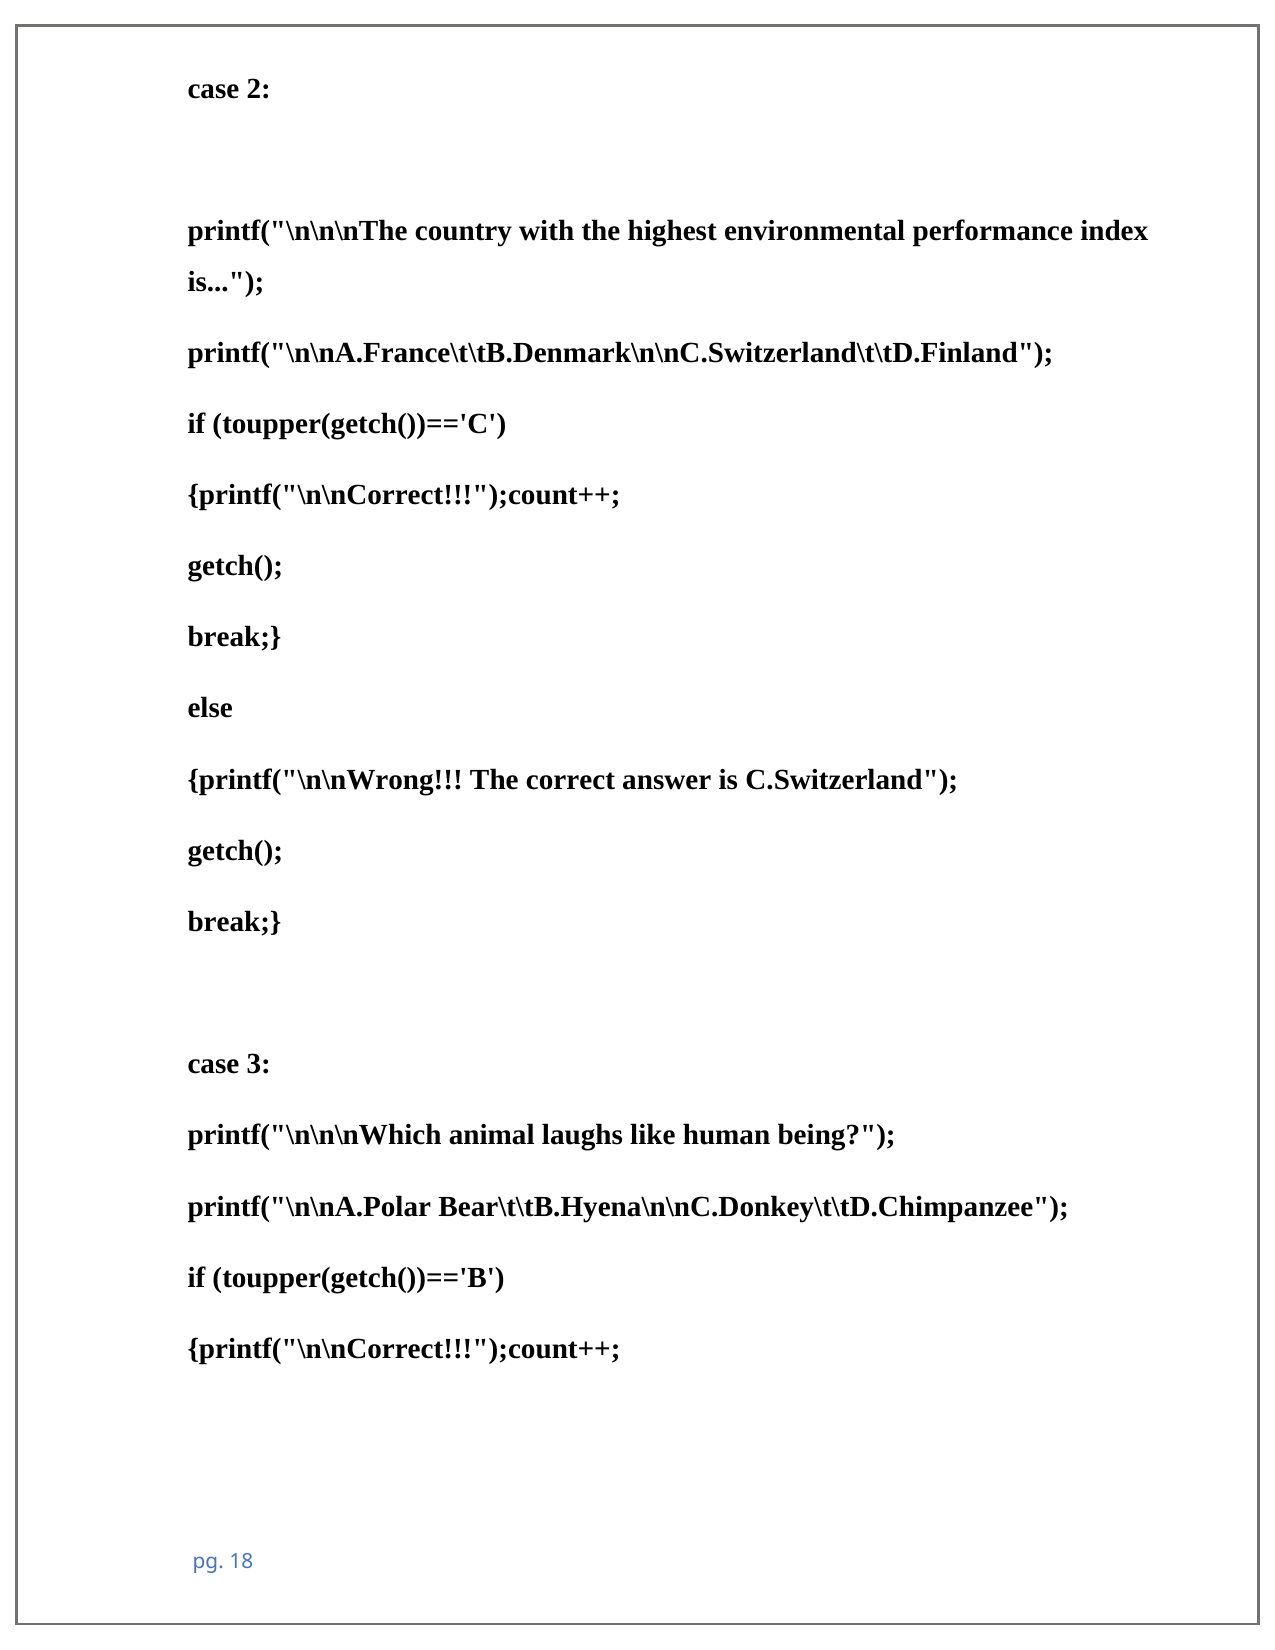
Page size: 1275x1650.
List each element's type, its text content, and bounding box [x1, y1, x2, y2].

text printf("\n\nA.Polar Bear\t\tB.Hyena\n\nC.Donkey\t\tD.Chimpanzee"); [187, 1189, 1163, 1222]
text else [187, 691, 1163, 724]
text {printf("\n\nCorrect!!!");count++; [187, 1331, 1163, 1364]
text if (toupper(getch())=='C') [187, 406, 1163, 439]
text {printf("\n\nWrong!!! The correct answer is C.Switzerland"); [187, 762, 1163, 795]
text break;} [187, 904, 1163, 938]
text getch(); [187, 548, 1163, 582]
text break;} [187, 619, 1163, 653]
text printf("\n\nA.France\t\tB.Denmark\n\nC.Switzerland\t\tD.Finland"); [187, 335, 1163, 368]
text case 3: [187, 1046, 1163, 1080]
text printf("\n\n\nWhich animal laughs like human being?"); [187, 1117, 1163, 1151]
text printf("\n\n\nThe country with the highest environmental performance index is..."); [187, 213, 1163, 297]
text if (toupper(getch())=='B') [187, 1260, 1163, 1293]
text {printf("\n\nCorrect!!!");count++; [187, 477, 1163, 511]
text getch(); [187, 833, 1163, 866]
text case 2: [187, 71, 1163, 105]
